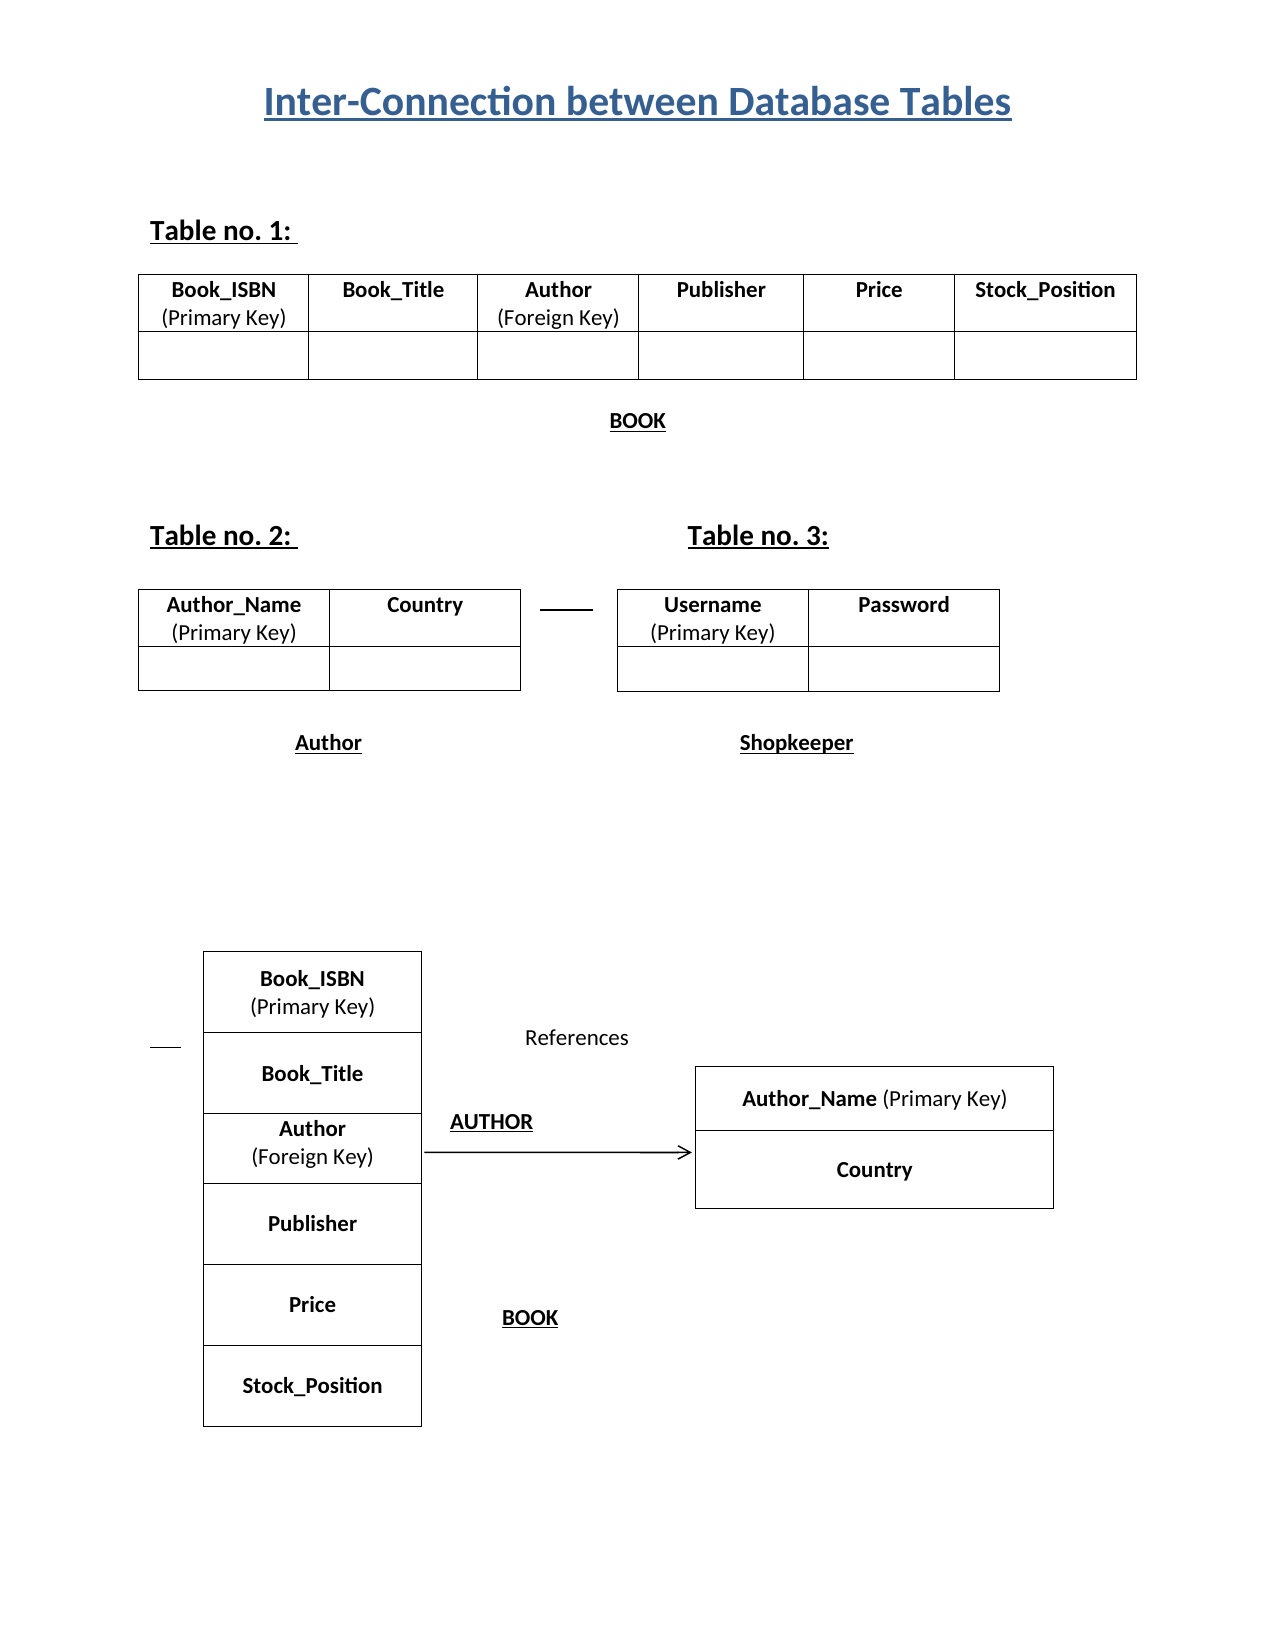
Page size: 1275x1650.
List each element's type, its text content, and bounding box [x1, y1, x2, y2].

table_header Author_Name (Primary Key) [139, 590, 329, 646]
table_header Book_Title [309, 275, 477, 331]
table_cell Price [204, 1265, 421, 1344]
table_header Username (Primary Key) [618, 590, 808, 646]
table_header Book_ISBN (Primary Key) [204, 952, 421, 1032]
table_cell Stock_Position [204, 1346, 421, 1426]
table_header Author (Foreign Key) [478, 275, 638, 331]
table_cell [478, 332, 638, 379]
table_cell Country [696, 1131, 1053, 1208]
table_cell [804, 332, 954, 379]
table_cell [330, 647, 520, 690]
table_cell [139, 647, 329, 690]
table_cell [639, 332, 803, 379]
table_header Stock_Position [955, 275, 1136, 331]
table_cell [309, 332, 477, 379]
table_header Password [809, 590, 999, 646]
text BOOK [150, 406, 1125, 434]
text Author Shopkeeper [150, 728, 1125, 756]
table_cell Book_Title [204, 1033, 421, 1113]
table_header Publisher [639, 275, 803, 331]
table_cell [139, 332, 308, 379]
text Table no. 2: Table no. 3: [150, 517, 1125, 553]
table_cell Publisher [204, 1184, 421, 1263]
text References AUTHOR BOOK [150, 1023, 1125, 1454]
table_header Author_Name (Primary Key) [696, 1067, 1053, 1130]
table_cell [955, 332, 1136, 379]
table_cell [809, 647, 999, 691]
table_header Price [804, 275, 954, 331]
table_header Book_ISBN (Primary Key) [139, 275, 308, 331]
text Table no. 1: [150, 212, 1125, 248]
table_cell Author (Foreign Key) [204, 1114, 421, 1182]
table_cell [618, 647, 808, 691]
table_header Country [330, 590, 520, 646]
